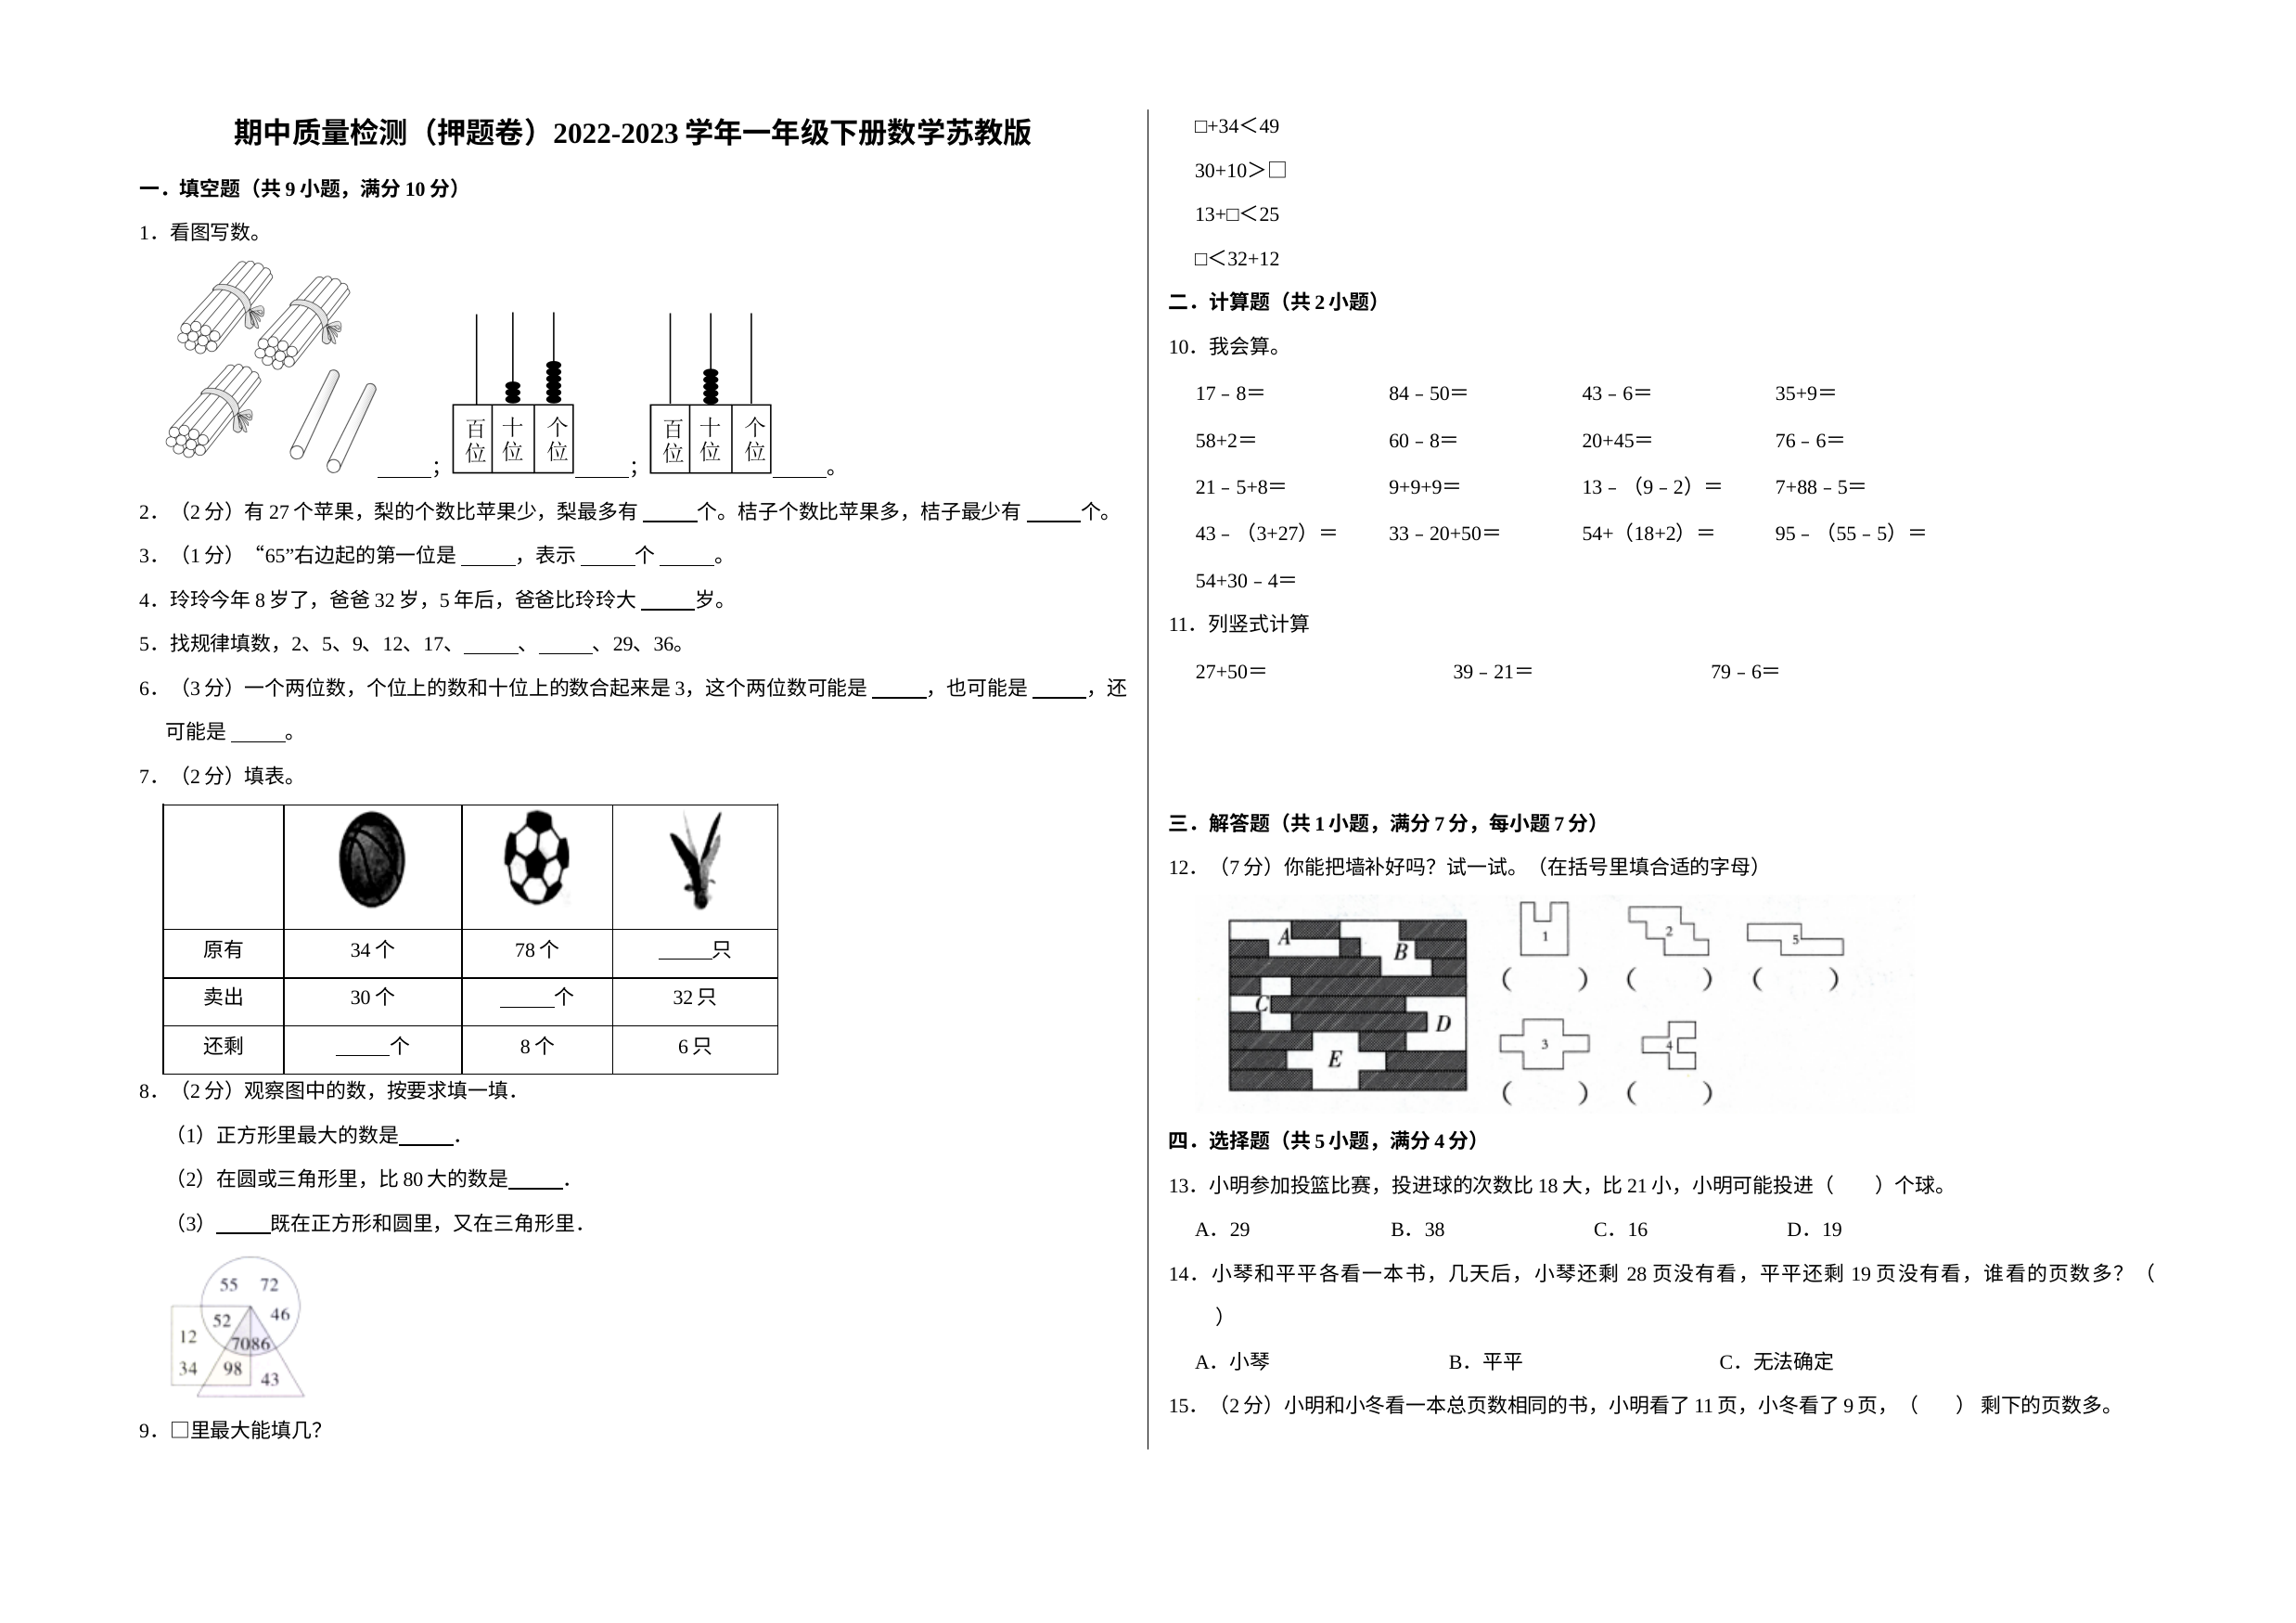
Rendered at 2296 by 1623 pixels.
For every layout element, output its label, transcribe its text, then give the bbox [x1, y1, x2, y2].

text 12．（7分）你能把墙补好吗？试一试。（在括号里填合适的字母） [1168, 851, 2157, 881]
text 3．（1分）“65”右边起的第一位是 ，表示 个 。 [139, 539, 1127, 569]
table_cell 还剩 [164, 1026, 283, 1074]
text 14．小琴和平平各看一本书，几天后，小琴还剩28页没有看，平平还剩19页没有看，谁看的页数多？（ ） [1168, 1257, 2157, 1331]
table_cell 95﹣（55﹣5）＝ [1773, 514, 1966, 561]
table_cell 78个 [463, 930, 612, 977]
text 30+10＞□ [1195, 154, 2157, 183]
text （2）在圆或三角形里，比80大的数是 ． [165, 1163, 1127, 1192]
table_cell 32只 [613, 979, 777, 1025]
table_header 84﹣50＝ [1386, 374, 1579, 420]
table_header [463, 805, 612, 929]
text 8．（2分）观察图中的数，按要求填一填． [139, 1075, 1127, 1104]
text 4．玲玲今年8岁了，爸爸32岁，5年后，爸爸比玲玲大 岁。 [139, 584, 1127, 613]
text 二．计算题（共2小题） [1168, 286, 2157, 316]
picture [499, 808, 575, 910]
table_cell 60﹣8＝ [1386, 421, 1579, 468]
text 期中质量检测（押题卷）2022-2023学年一年级下册数学苏教版 [139, 109, 1127, 151]
table_cell 个 [285, 1026, 461, 1074]
picture [1194, 895, 1916, 1114]
table_cell 54+30﹣4＝ [1193, 561, 1386, 608]
table_cell 54+（18+2）＝ [1579, 514, 1773, 561]
text 6．（3分）一个两位数，个位上的数和十位上的数合起来是3，这个两位数可能是 ，也可能是 ，还可能是 。 [139, 672, 1127, 745]
table_cell 43﹣（3+27）＝ [1193, 514, 1386, 561]
table_cell 30个 [285, 979, 461, 1025]
picture [165, 261, 378, 475]
table_header 43﹣6＝ [1579, 374, 1773, 420]
table_cell 卖出 [164, 979, 283, 1025]
table_header [285, 805, 461, 929]
table_cell 33﹣20+50＝ [1386, 514, 1579, 561]
table_cell 21﹣5+8＝ [1193, 468, 1386, 514]
text □+34＜49 [1195, 109, 2157, 139]
text 11．列竖式计算 [1168, 608, 2157, 638]
table_cell 7+88﹣5＝ [1773, 468, 1966, 514]
table_cell 9+9+9＝ [1386, 468, 1579, 514]
table_header 27+50＝ [1193, 652, 1450, 807]
picture [452, 312, 575, 475]
table_cell 原有 [164, 930, 283, 977]
text □＜32+12 [1195, 242, 2157, 271]
table_header [164, 805, 283, 929]
text 13．小明参加投篮比赛，投进球的次数比18大，比21小，小明可能投进（ ）个球。 [1168, 1169, 2157, 1199]
table_cell 8个 [463, 1026, 612, 1074]
text 7．（2分）填表。 [139, 760, 1127, 790]
table_header 35+9＝ [1773, 374, 1966, 420]
table_header 39﹣21＝ [1450, 652, 1708, 807]
picture [664, 808, 726, 915]
table_cell 58+2＝ [1193, 421, 1386, 468]
text 9．□里最大能填几？ [139, 1414, 1127, 1444]
table_header 79﹣6＝ [1708, 652, 1966, 807]
picture [336, 808, 410, 913]
table_cell 6只 [613, 1026, 777, 1074]
text 四．选择题（共5小题，满分4分） [1168, 1125, 2157, 1154]
text A．小琴 B．平平 C．无法确定 [1168, 1346, 2157, 1375]
text 15．（2分）小明和小冬看一本总页数相同的书，小明看了11页，小冬看了9页，（ㅤㅤ） 剩下的页数多。 [1168, 1389, 2157, 1419]
text （1）正方形里最大的数是 ． [165, 1119, 1127, 1148]
table_cell 个 [463, 979, 612, 1025]
text （3） 既在正方形和圆里，又在三角形里． [165, 1207, 1127, 1236]
text 2．（2分）有27个苹果，梨的个数比苹果少，梨最多有 个。桔子个数比苹果多，桔子最少有 个。 [139, 496, 1127, 525]
picture [649, 313, 773, 475]
table_cell 13﹣（9﹣2）＝ [1579, 468, 1773, 514]
text 1．看图写数。 [139, 216, 1127, 246]
text 10．我会算。 [1168, 330, 2157, 359]
text 三．解答题（共1小题，满分7分，每小题7分） [1168, 807, 2157, 836]
table_cell 20+45＝ [1579, 421, 1773, 468]
table_header 17﹣8＝ [1193, 374, 1386, 420]
table_cell 只 [613, 930, 777, 977]
table_cell 34个 [285, 930, 461, 977]
text 一．填空题（共9小题，满分10分） [139, 173, 1127, 202]
table_cell 76﹣6＝ [1773, 421, 1966, 468]
text A．29 B．38 C．16 D．19 [1168, 1213, 2157, 1243]
picture [165, 1251, 310, 1402]
text 5．找规律填数，2、5、9、12、17、 、 、29、36。 [139, 627, 1127, 657]
text 13+□＜25 [1195, 198, 2157, 227]
table_header [613, 805, 777, 929]
